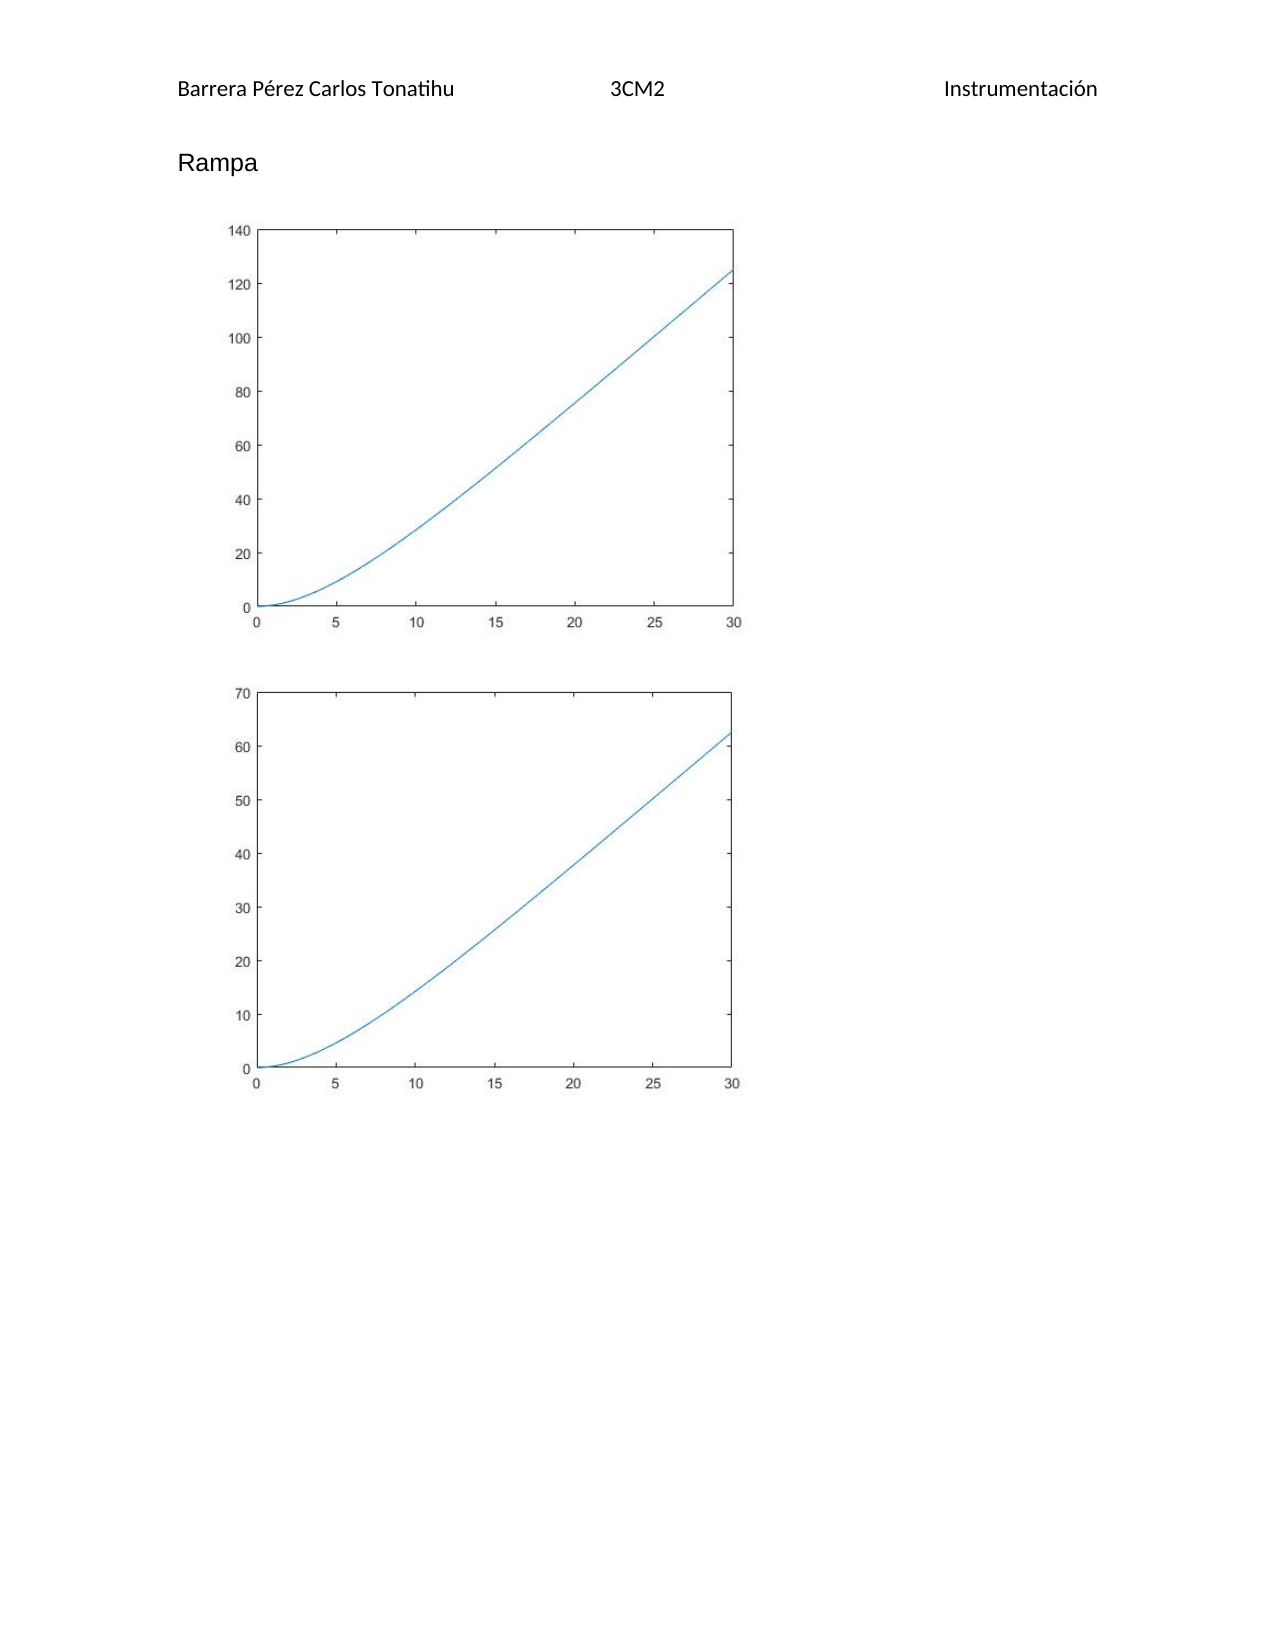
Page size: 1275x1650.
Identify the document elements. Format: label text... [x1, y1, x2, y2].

picture [177, 195, 792, 657]
picture [177, 658, 790, 1118]
text Rampa [177, 148, 1098, 176]
